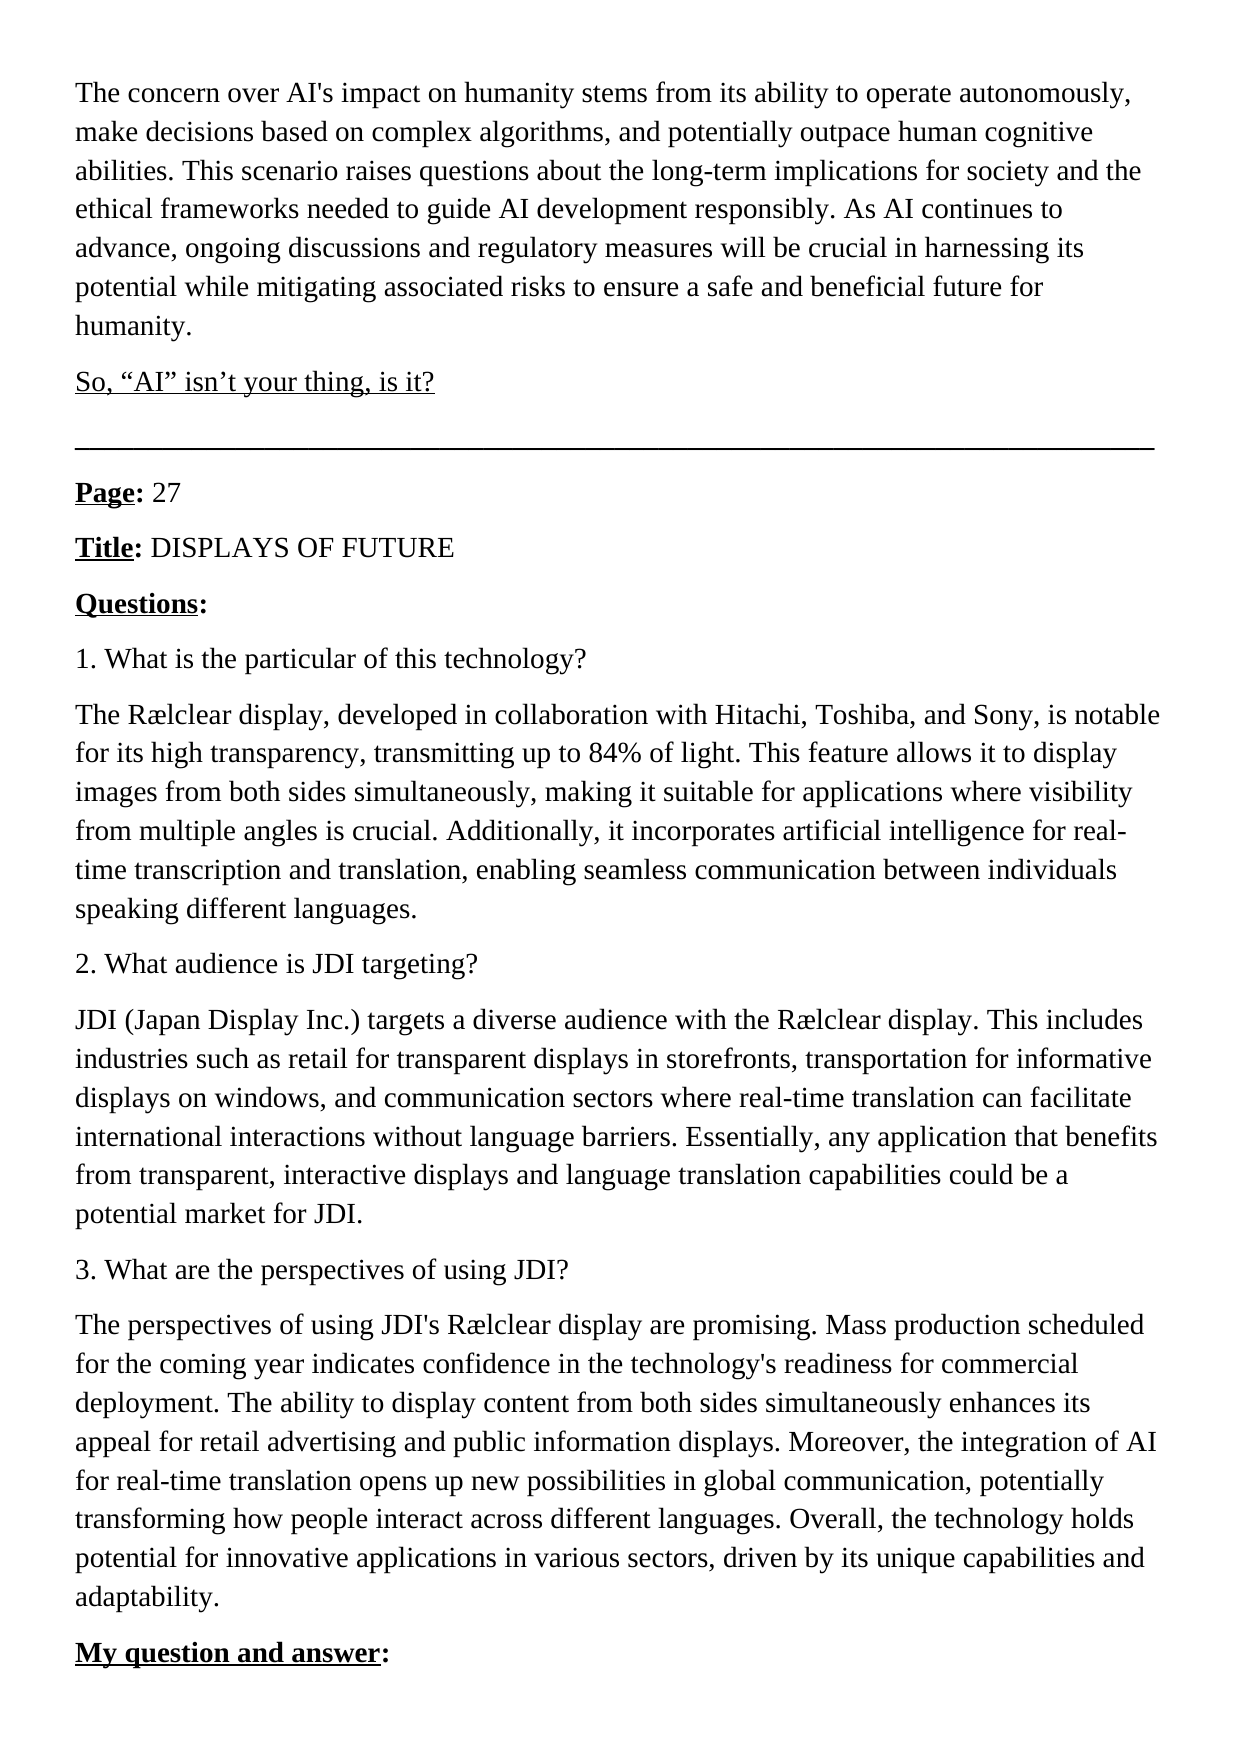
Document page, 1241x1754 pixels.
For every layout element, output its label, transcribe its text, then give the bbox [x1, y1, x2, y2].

text 1. What is the particular of this technology? [75, 641, 1165, 675]
text The concern over AI's impact on humanity stems from its ability to operate autonomously, make decisions based on complex algorithms, and potentially outpace human cognitive abilities. This scenario raises questions about the long-term implications for society and the ethical frameworks needed to guide AI development responsibly. As AI continues to advance, ongoing discussions and regulatory measures will be crucial in harnessing its potential while mitigating associated risks to ensure a safe and beneficial future for humanity. [75, 75, 1165, 342]
text The Rælclear display, developed in collaboration with Hitachi, Toshiba, and Sony, is notable for its high transparency, transmitting up to 84% of light. This feature allows it to display images from both sides simultaneously, making it suitable for applications where visibility from multiple angles is crucial. Additionally, it incorporates artificial intelligence for real-time transcription and translation, enabling seamless communication between individuals speaking different languages. [75, 697, 1165, 924]
text 2. What audience is JDI targeting? [75, 947, 1165, 980]
text 3. What are the perspectives of using JDI? [75, 1252, 1165, 1285]
text JDI (Japan Display Inc.) targets a diverse audience with the Rælclear display. This includes industries such as retail for transparent displays in storefronts, transportation for informative displays on windows, and communication sectors where real-time translation can facilitate international interactions without language barriers. Essentially, any application that benefits from transparent, interactive displays and language translation capabilities could be a potential market for JDI. [75, 1002, 1165, 1230]
text The perspectives of using JDI's Rælclear display are promising. Mass production scheduled for the coming year indicates confidence in the technology's readiness for commercial deployment. The ability to display content from both sides simultaneously enhances its appeal for retail advertising and public information displays. Moreover, the integration of AI for real-time translation opens up new possibilities in global communication, potentially transforming how people interact across different languages. Overall, the technology holds potential for innovative applications in various sectors, driven by its unique capabilities and adaptability. [75, 1307, 1165, 1613]
text Page: 27 [75, 475, 1165, 508]
text Title: DISPLAYS OF FUTURE [75, 530, 1165, 564]
text Questions: [75, 586, 1165, 619]
text __________________________________________________________________________ [75, 419, 1165, 453]
text So, “AI” isn’t your thing, is it? [75, 364, 1165, 397]
text My question and answer: [75, 1635, 1165, 1668]
